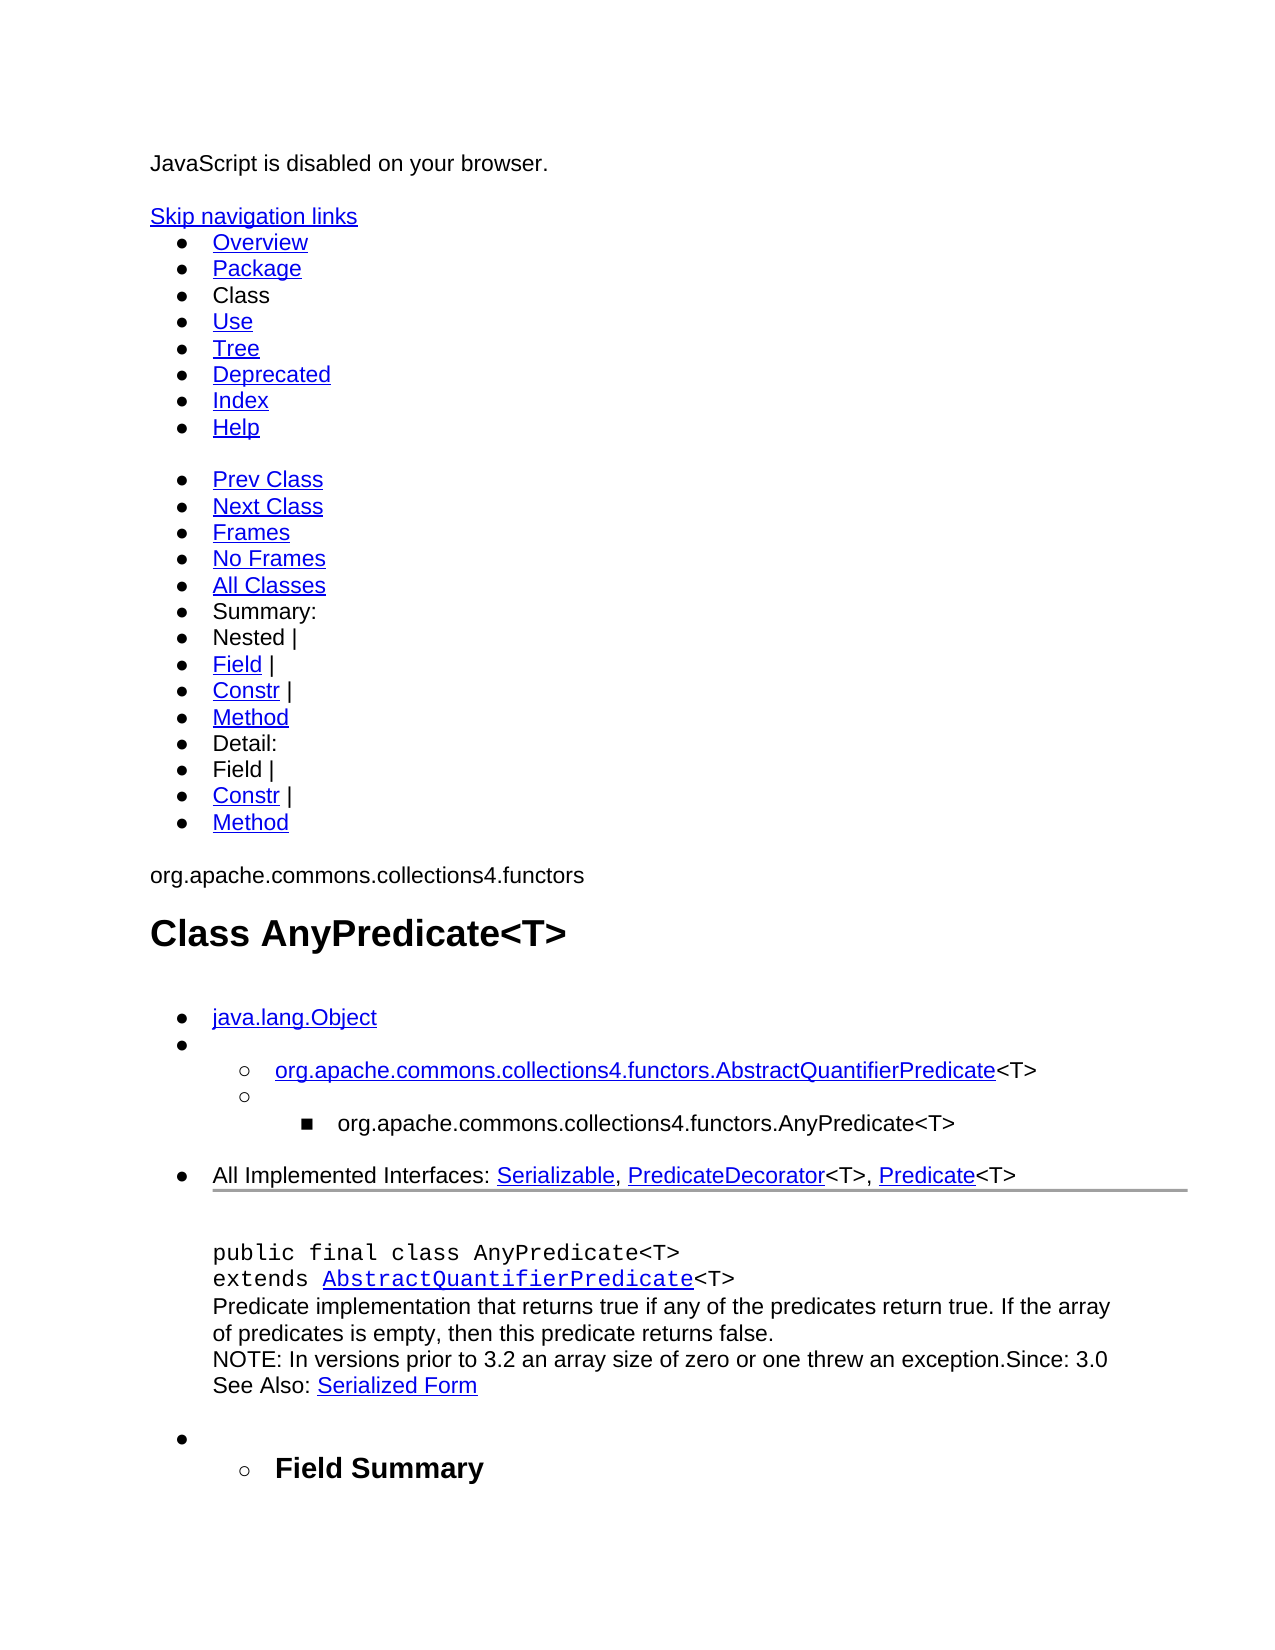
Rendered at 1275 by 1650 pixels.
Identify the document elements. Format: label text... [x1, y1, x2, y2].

list Overview [175, 229, 1125, 255]
list Nested | [175, 624, 1125, 651]
list Method [175, 703, 1125, 730]
list Prev Class [175, 466, 1125, 493]
text Skip navigation links [150, 203, 1125, 229]
list Detail: [175, 730, 1125, 756]
list All Classes [175, 572, 1125, 598]
list Class [175, 282, 1125, 308]
list java.lang.Object [175, 1004, 1125, 1031]
list org.apache.commons.collections4.functors.AnyPredicate<T> [300, 1110, 1125, 1136]
list org.apache.commons.collections4.functors.AbstractQuantifierPredicate<T> [237, 1057, 1125, 1083]
text org.apache.commons.collections4.functors [150, 862, 1125, 888]
list Method [175, 809, 1125, 835]
text JavaScript is disabled on your browser. [150, 150, 1125, 176]
list Summary: [175, 598, 1125, 624]
list Field | [175, 651, 1125, 677]
list Package [175, 255, 1125, 282]
list No Frames [175, 545, 1125, 572]
list Constr | [175, 677, 1125, 703]
list Field | [175, 756, 1125, 782]
subtitle Field Summary [237, 1451, 1125, 1485]
list All Implemented Interfaces: Serializable, PredicateDecorator<T>, Predicate<T> public final class AnyPredicate<T> extends AbstractQuantifierPredicate<T> Predicate implementation that returns true if any of the predicates return true. If the array of predicates is empty, then this predicate returns false. NOTE: In versions prior to 3.2 an array size of zero or one threw an exception.Since: 3.0 See Also: Serialized Form [175, 1162, 1125, 1399]
list Constr | [175, 782, 1125, 809]
list Use [175, 308, 1125, 334]
list Deprecated [175, 361, 1125, 387]
list Frames [175, 519, 1125, 545]
list Help [175, 413, 1125, 440]
list Index [175, 387, 1125, 413]
subtitle Class AnyPredicate<T> [150, 911, 1125, 954]
list Tree [175, 334, 1125, 361]
list Next Class [175, 493, 1125, 519]
